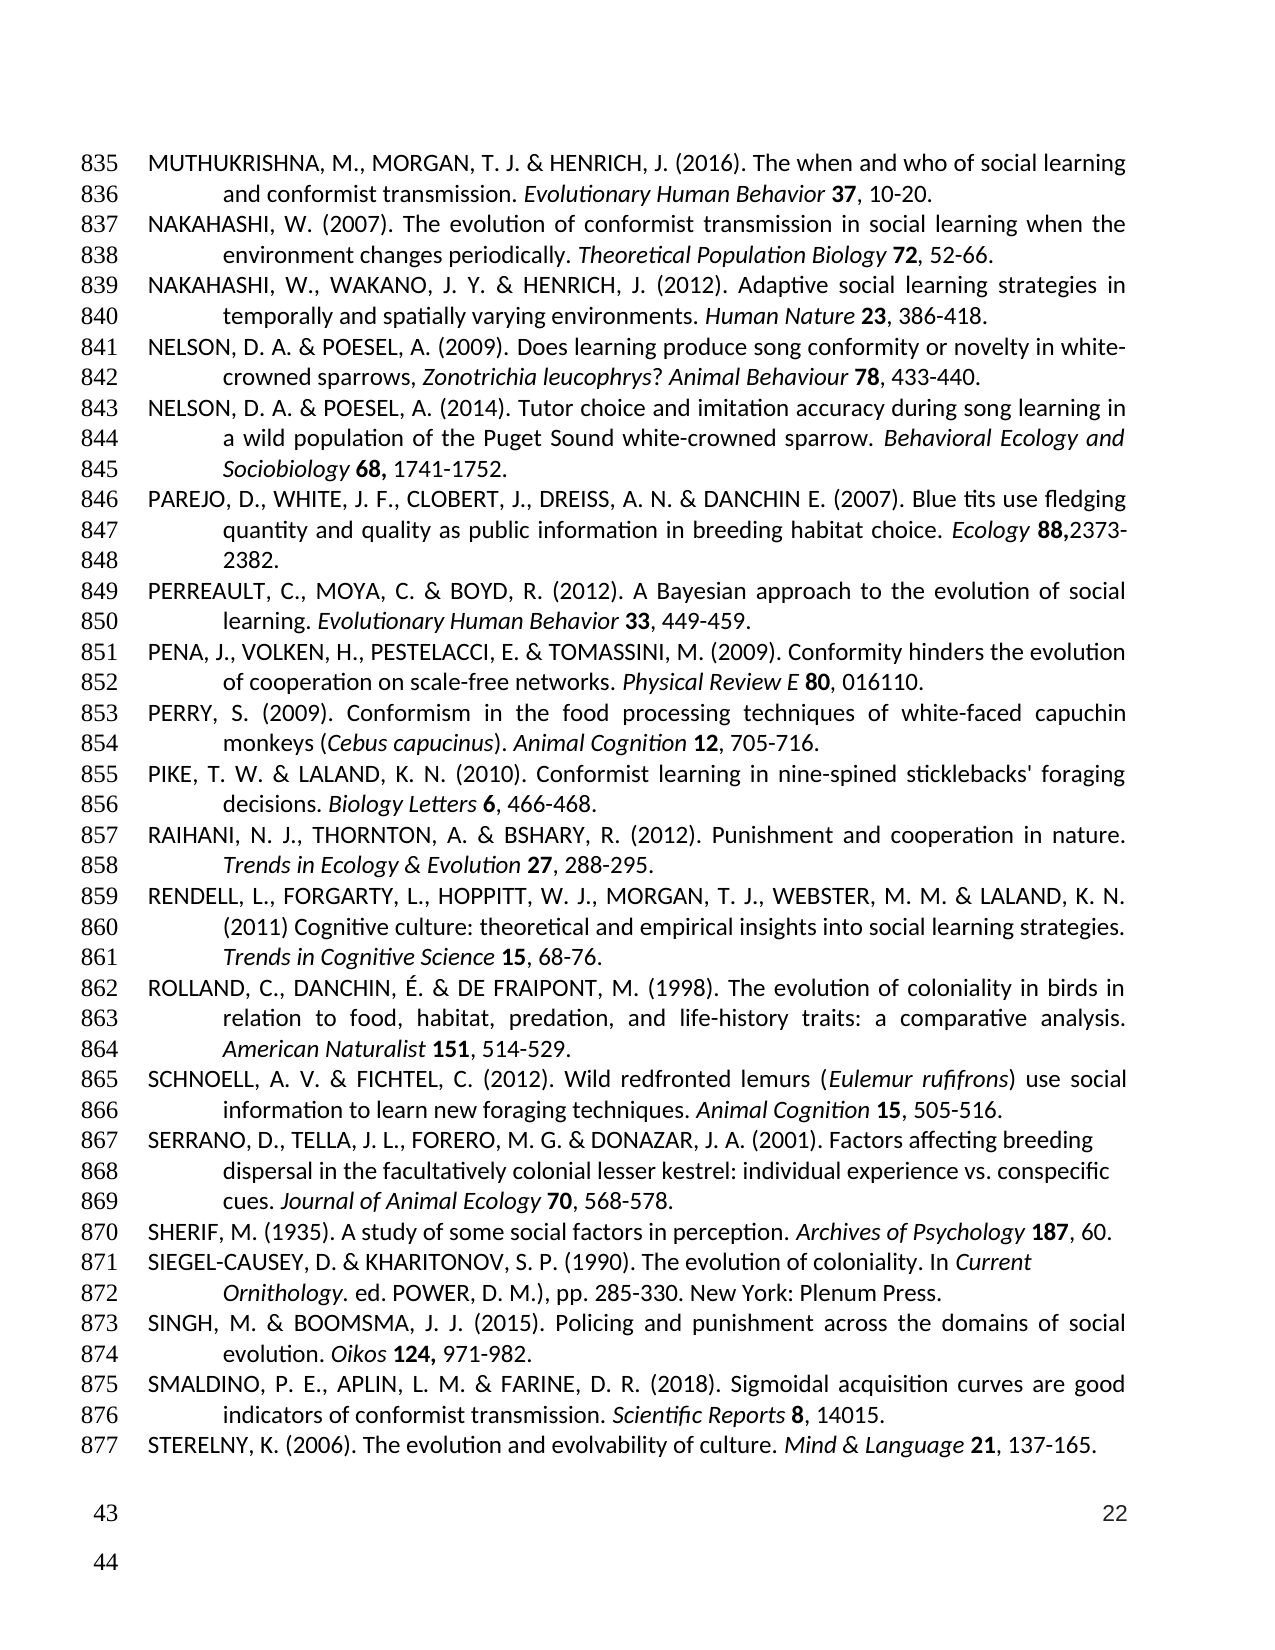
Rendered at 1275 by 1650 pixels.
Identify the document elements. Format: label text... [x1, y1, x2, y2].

text RAIHANI, N. J., THORNTON, A. & BSHARY, R. (2012). Punishment and cooperation in nature. Trends in Ecology & Evolution 27, 288-295. [148, 819, 1127, 880]
text PIKE, T. W. & LALAND, K. N. (2010). Conformist learning in nine-spined sticklebacks' foraging decisions. Biology Letters 6, 466-468. [148, 758, 1127, 819]
text PERREAULT, C., MOYA, C. & BOYD, R. (2012). A Bayesian approach to the evolution of social learning. Evolutionary Human Behavior 33, 449-459. [148, 575, 1127, 636]
text PERRY, S. (2009). Conformism in the food processing techniques of white-faced capuchin monkeys (Cebus capucinus). Animal Cognition 12, 705-716. [148, 697, 1127, 758]
text ROLLAND, C., DANCHIN, É. & DE FRAIPONT, M. (1998). The evolution of coloniality in birds in relation to food, habitat, predation, and life-history traits: a comparative analysis. American Naturalist 151, 514-529. [148, 972, 1127, 1063]
text PAREJO, D., WHITE, J. F., CLOBERT, J., DREISS, A. N. & DANCHIN E. (2007). Blue tits use fledging quantity and quality as public information in breeding habitat choice. Ecology 88,2373-2382. [148, 483, 1127, 575]
text SHERIF, M. (1935). A study of some social factors in perception. Archives of Psychology 187, 60. [148, 1216, 1127, 1246]
text RENDELL, L., FORGARTY, L., HOPPITT, W. J., MORGAN, T. J., WEBSTER, M. M. & LALAND, K. N. (2011) Cognitive culture: theoretical and empirical insights into social learning strategies. Trends in Cognitive Science 15, 68-76. [148, 880, 1127, 972]
text SIEGEL-CAUSEY, D. & KHARITONOV, S. P. (1990). The evolution of coloniality. In Current Ornithology. ed. POWER, D. M.), pp. 285-330. New York: Plenum Press. [148, 1246, 1127, 1307]
text NELSON, D. A. & POESEL, A. (2014). Tutor choice and imitation accuracy during song learning in a wild population of the Puget Sound white-crowned sparrow. Behavioral Ecology and Sociobiology 68, 1741-1752. [148, 392, 1127, 483]
text SCHNOELL, A. V. & FICHTEL, C. (2012). Wild redfronted lemurs (Eulemur rufifrons) use social information to learn new foraging techniques. Animal Cognition 15, 505-516. [148, 1063, 1127, 1124]
text MUTHUKRISHNA, M., MORGAN, T. J. & HENRICH, J. (2016). The when and who of social learning and conformist transmission. Evolutionary Human Behavior 37, 10-20. [148, 148, 1127, 209]
text NAKAHASHI, W., WAKANO, J. Y. & HENRICH, J. (2012). Adaptive social learning strategies in temporally and spatially varying environments. Human Nature 23, 386-418. [148, 270, 1127, 331]
text PENA, J., VOLKEN, H., PESTELACCI, E. & TOMASSINI, M. (2009). Conformity hinders the evolution of cooperation on scale-free networks. Physical Review E 80, 016110. [148, 636, 1127, 697]
text STERELNY, K. (2006). The evolution and evolvability of culture. Mind & Language 21, 137-165. [148, 1429, 1127, 1460]
text SMALDINO, P. E., APLIN, L. M. & FARINE, D. R. (2018). Sigmoidal acquisition curves are good indicators of conformist transmission. Scientific Reports 8, 14015. [148, 1368, 1127, 1429]
text SINGH, M. & BOOMSMA, J. J. (2015). Policing and punishment across the domains of social evolution. Oikos 124, 971-982. [148, 1307, 1127, 1368]
text SERRANO, D., TELLA, J. L., FORERO, M. G. & DONAZAR, J. A. (2001). Factors affecting breeding dispersal in the facultatively colonial lesser kestrel: individual experience vs. conspecific cues. Journal of Animal Ecology 70, 568-578. [148, 1124, 1127, 1216]
text NAKAHASHI, W. (2007). The evolution of conformist transmission in social learning when the environment changes periodically. Theoretical Population Biology 72, 52-66. [148, 209, 1127, 270]
text NELSON, D. A. & POESEL, A. (2009). Does learning produce song conformity or novelty in white-crowned sparrows, Zonotrichia leucophrys? Animal Behaviour 78, 433-440. [148, 331, 1127, 392]
